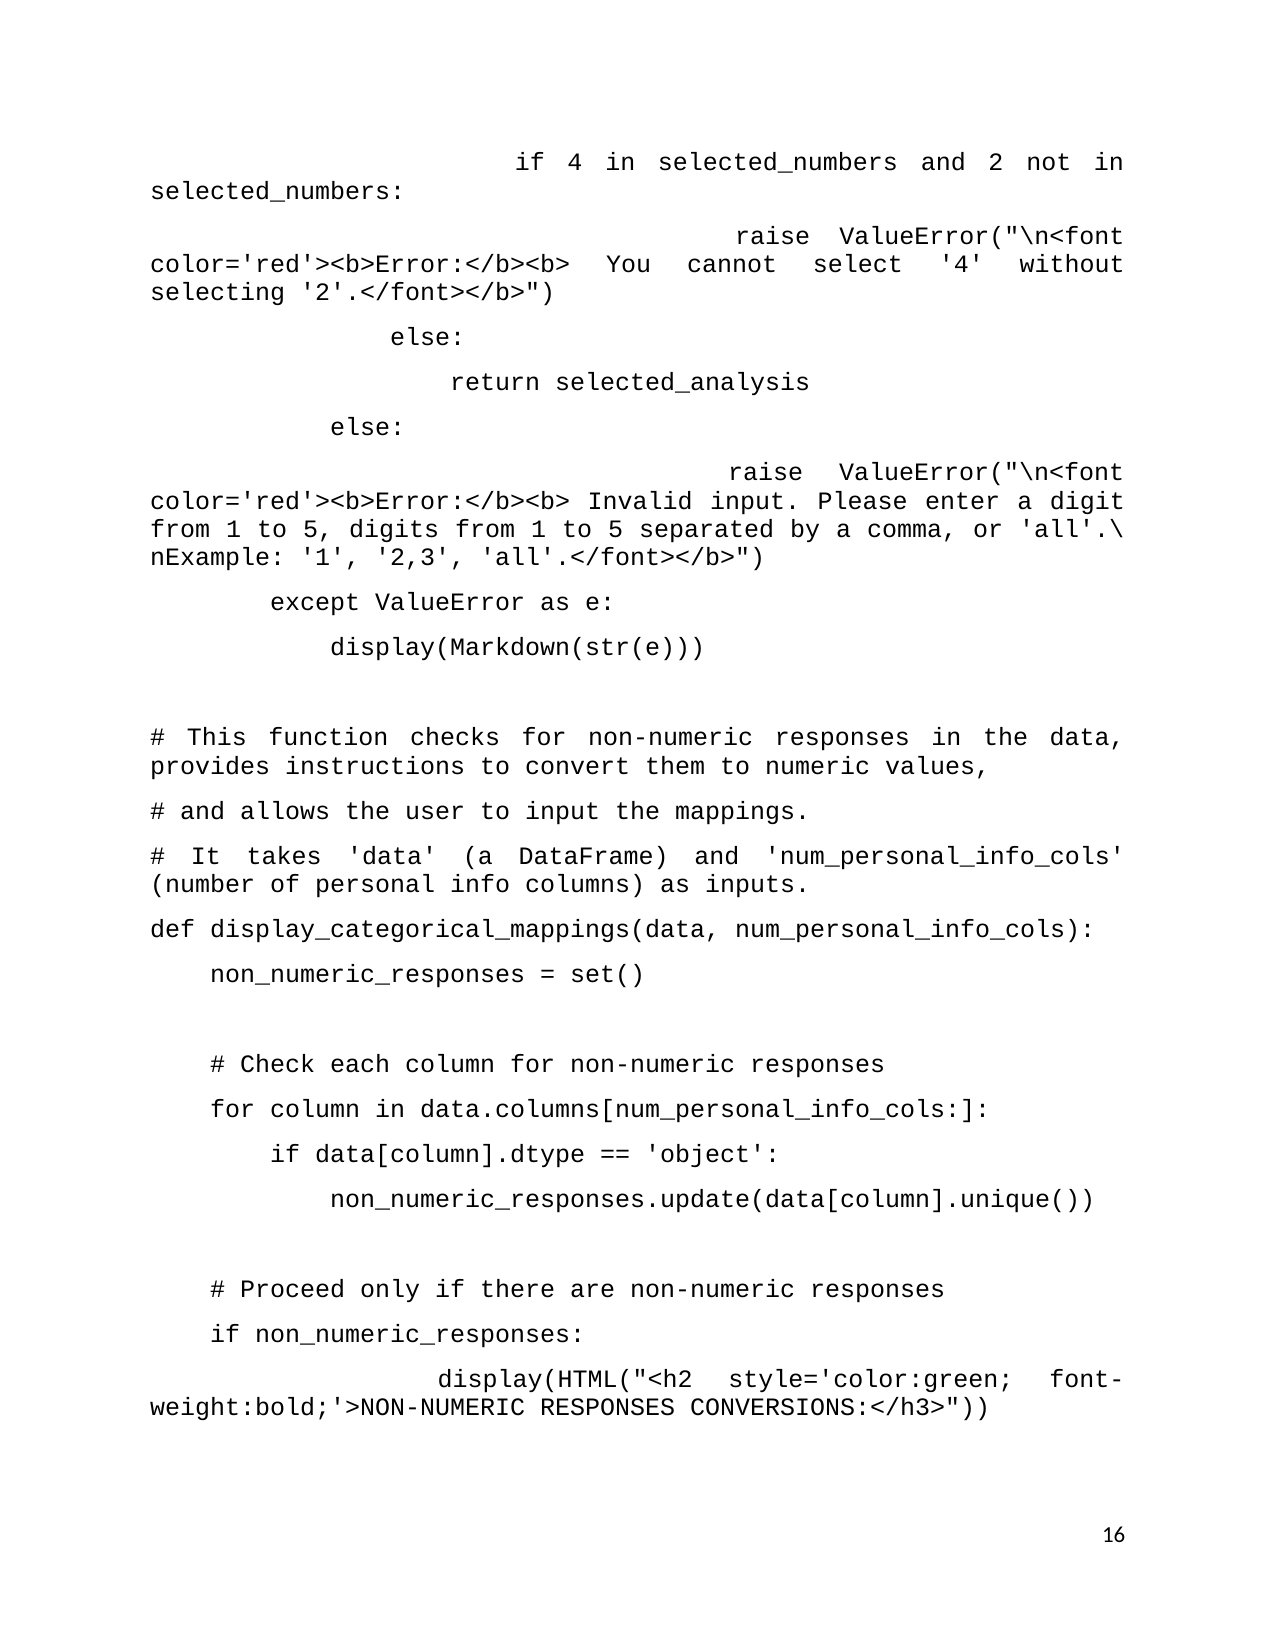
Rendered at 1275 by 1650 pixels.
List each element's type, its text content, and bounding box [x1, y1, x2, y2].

text if data[column].dtype == 'object': [150, 1142, 1125, 1170]
text # and allows the user to input the mappings. [150, 798, 1125, 827]
text # Check each column for non-numeric responses [150, 1052, 1125, 1080]
text # This function checks for non-numeric responses in the data, provides instructions to convert them to numeric values, [150, 725, 1125, 782]
text return selected_analysis [150, 370, 1125, 398]
text display(Markdown(str(e))) [150, 635, 1125, 663]
text non_numeric_responses.update(data[column].unique()) [150, 1187, 1125, 1215]
text else: [150, 325, 1125, 353]
text if 4 in selected_numbers and 2 not in selected_numbers: [150, 150, 1125, 207]
text raise ValueError("\n<font color='red'><b>Error:</b><b> Invalid input. Please enter a digit from 1 to 5, digits from 1 to 5 separated by a comma, or 'all'.\nExample: '1', '2,3', 'all'.</font></b>") [150, 460, 1125, 573]
text display(HTML("<h2 style='color:green; font-weight:bold;'>NON-NUMERIC RESPONSES CONVERSIONS:</h3>")) [150, 1367, 1125, 1423]
text # Proceed only if there are non-numeric responses [150, 1277, 1125, 1305]
text def display_categorical_mappings(data, num_personal_info_cols): [150, 917, 1125, 945]
text non_numeric_responses = set() [150, 962, 1125, 990]
text if non_numeric_responses: [150, 1322, 1125, 1350]
text except ValueError as e: [150, 590, 1125, 618]
text # It takes 'data' (a DataFrame) and 'num_personal_info_cols' (number of personal info columns) as inputs. [150, 843, 1125, 900]
text raise ValueError("\n<font color='red'><b>Error:</b><b> You cannot select '4' without selecting '2'.</font></b>") [150, 223, 1125, 308]
text else: [150, 415, 1125, 443]
text for column in data.columns[num_personal_info_cols:]: [150, 1097, 1125, 1125]
